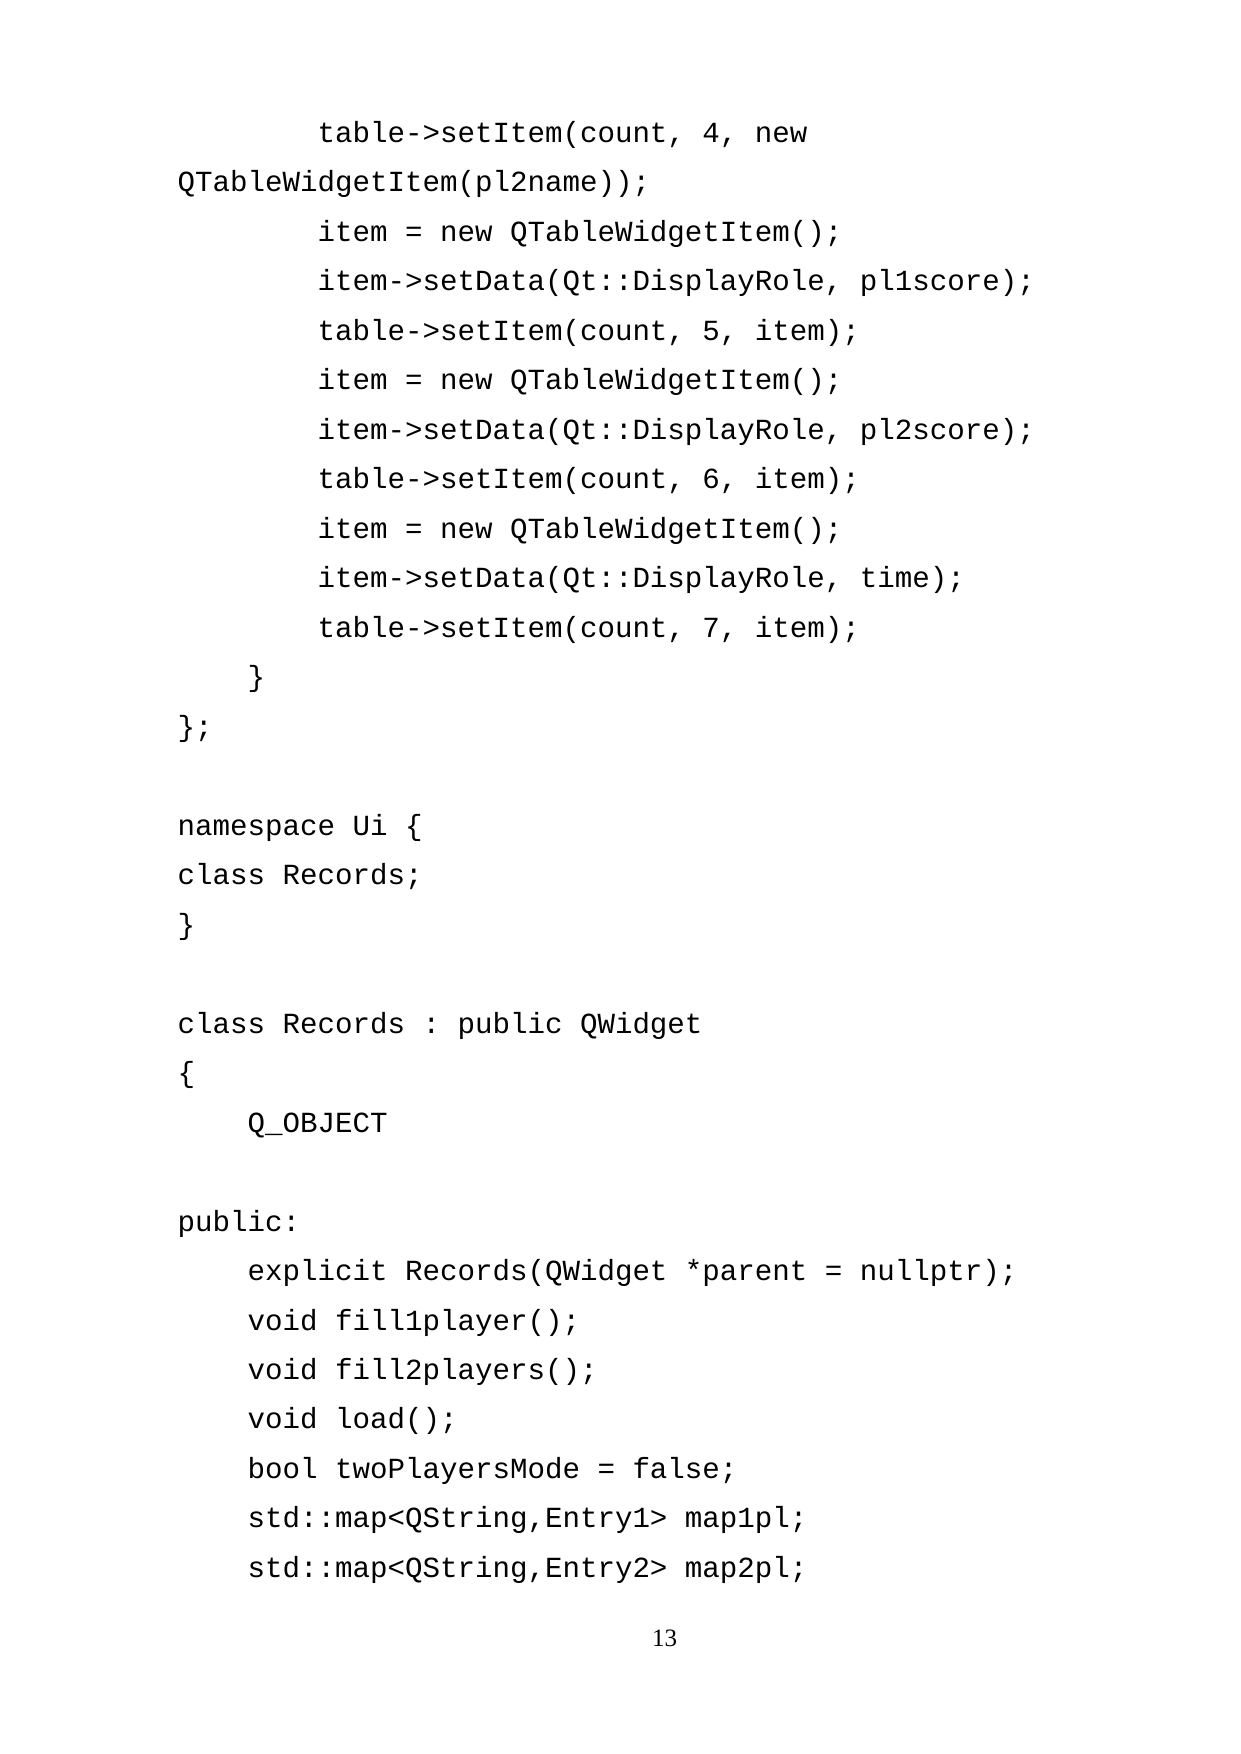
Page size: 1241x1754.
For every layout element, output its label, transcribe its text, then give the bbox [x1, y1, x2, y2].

text }; [177, 712, 1152, 745]
text public: [177, 1207, 1152, 1240]
text item->setData(Qt::DisplayRole, pl2score); [177, 415, 1152, 448]
text namespace Ui { [177, 811, 1152, 844]
text item = new QTableWidgetItem(); [177, 366, 1152, 398]
text std::map<QString,Entry1> map1pl; [177, 1503, 1152, 1537]
text item = new QTableWidgetItem(); [177, 514, 1152, 547]
text void fill2players(); [177, 1355, 1152, 1388]
text std::map<QString,Entry2> map2pl; [177, 1553, 1152, 1586]
text } [177, 910, 1152, 943]
text } [177, 662, 1152, 695]
text table->setItem(count, 7, item); [177, 613, 1152, 646]
text table->setItem(count, 4, new QTableWidgetItem(pl2name)); [177, 118, 1152, 201]
text { [177, 1058, 1152, 1091]
text Q_OBJECT [177, 1108, 1152, 1141]
text void load(); [177, 1404, 1152, 1438]
text table->setItem(count, 5, item); [177, 316, 1152, 349]
text bool twoPlayersMode = false; [177, 1454, 1152, 1487]
text void fill1player(); [177, 1306, 1152, 1339]
text item = new QTableWidgetItem(); [177, 217, 1152, 250]
text explicit Records(QWidget *parent = nullptr); [177, 1256, 1152, 1289]
text table->setItem(count, 6, item); [177, 464, 1152, 497]
text item->setData(Qt::DisplayRole, time); [177, 563, 1152, 596]
text class Records; [177, 860, 1152, 893]
text item->setData(Qt::DisplayRole, pl1score); [177, 267, 1152, 299]
text class Records : public QWidget [177, 1009, 1152, 1042]
